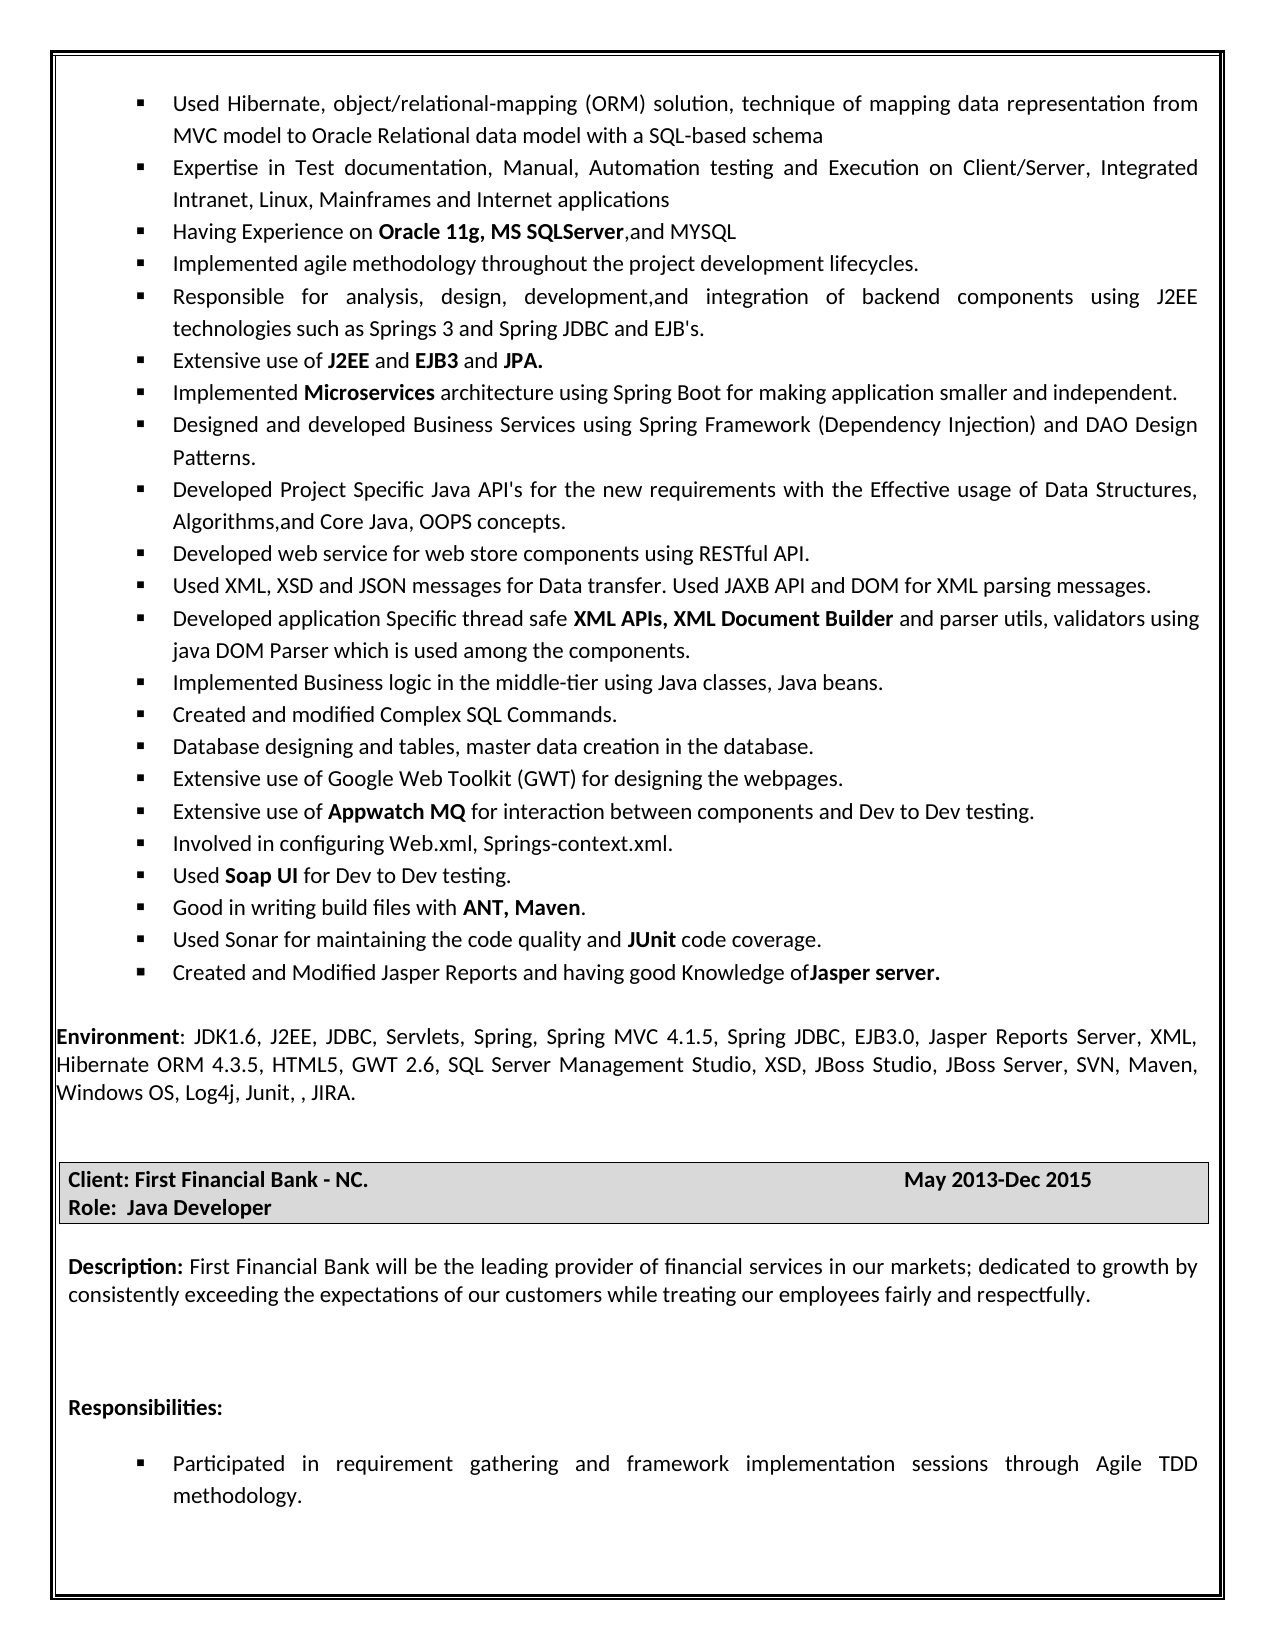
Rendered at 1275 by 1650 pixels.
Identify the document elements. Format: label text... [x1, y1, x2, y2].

list Expertise in Test documentation, Manual, Automation testing and Execution on Client/Server, Integrated Intranet, Linux, Mainframes and Internet applications [135, 153, 1200, 213]
list Participated in requirement gathering and framework implementation sessions through Agile TDD methodology. [135, 1449, 1200, 1509]
list Used Soap UI for Dev to Dev testing. [135, 861, 1200, 889]
list Created and modified Complex SQL Commands. [135, 700, 1200, 728]
list Good in writing build files with ANT, Maven. [135, 893, 1200, 921]
list Used Sonar for maintaining the code quality and JUnit code coverage. [135, 926, 1200, 953]
list Designed and developed Business Services using Spring Framework (Dependency Injection) and DAO Design Patterns. [135, 411, 1200, 471]
text Responsibilities: [68, 1393, 1200, 1421]
list Involved in configuring Web.xml, Springs-context.xml. [135, 829, 1200, 857]
list Database designing and tables, master data creation in the database. [135, 732, 1200, 760]
list Developed Project Specific Java API's for the new requirements with the Effective usage of Data Structures, Algorithms,and Core Java, OOPS concepts. [135, 475, 1200, 535]
list Having Experience on Oracle 11g, MS SQLServer,and MYSQL [135, 217, 1200, 245]
text Environment: JDK1.6, J2EE, JDBC, Servlets, Spring, Spring MVC 4.1.5, Spring JDBC, EJB3.0, Jasper Reports Server, XML, Hibernate ORM 4.3.5, HTML5, GWT 2.6, SQL Server Management Studio, XSD, JBoss Studio, JBoss Server, SVN, Maven, Windows OS, Log4j, Junit, , JIRA. [56, 1022, 1200, 1106]
list Implemented Microservices architecture using Spring Boot for making application smaller and independent. [135, 378, 1200, 406]
list Responsible for analysis, design, development,and integration of backend components using J2EE technologies such as Springs 3 and Spring JDBC and EJB's. [135, 282, 1200, 342]
list Used Hibernate, object/relational-mapping (ORM) solution, technique of mapping data representation from MVC model to Oracle Relational data model with a SQL-based schema [135, 89, 1200, 149]
list Extensive use of J2EE and EJB3 and JPA. [135, 346, 1200, 374]
list Implemented Business logic in the middle-tier using Java classes, Java beans. [135, 668, 1200, 696]
list Used XML, XSD and JSON messages for Data transfer. Used JAXB API and DOM for XML parsing messages. [135, 571, 1200, 599]
list Created and Modified Jasper Reports and having good Knowledge ofJasper server. [135, 958, 1200, 986]
subtitle Client: First Financial Bank - NC. May 2013-Dec 2015 [60, 1163, 1208, 1190]
subtitle Role: Java Developer [60, 1190, 1208, 1223]
list Extensive use of Google Web Toolkit (GWT) for designing the webpages. [135, 764, 1200, 793]
list Developed application Specific thread safe XML APIs, XML Document Builder and parser utils, validators using java DOM Parser which is used among the components. [135, 604, 1200, 664]
list Developed web service for web store components using RESTful API. [135, 539, 1200, 567]
list Implemented agile methodology throughout the project development lifecycles. [135, 249, 1200, 278]
list Extensive use of Appwatch MQ for interaction between components and Dev to Dev testing. [135, 797, 1200, 825]
text Description: First Financial Bank will be the leading provider of financial services in our markets; dedicated to growth by consistently exceeding the expectations of our customers while treating our employees fairly and respectfully. [68, 1252, 1200, 1308]
